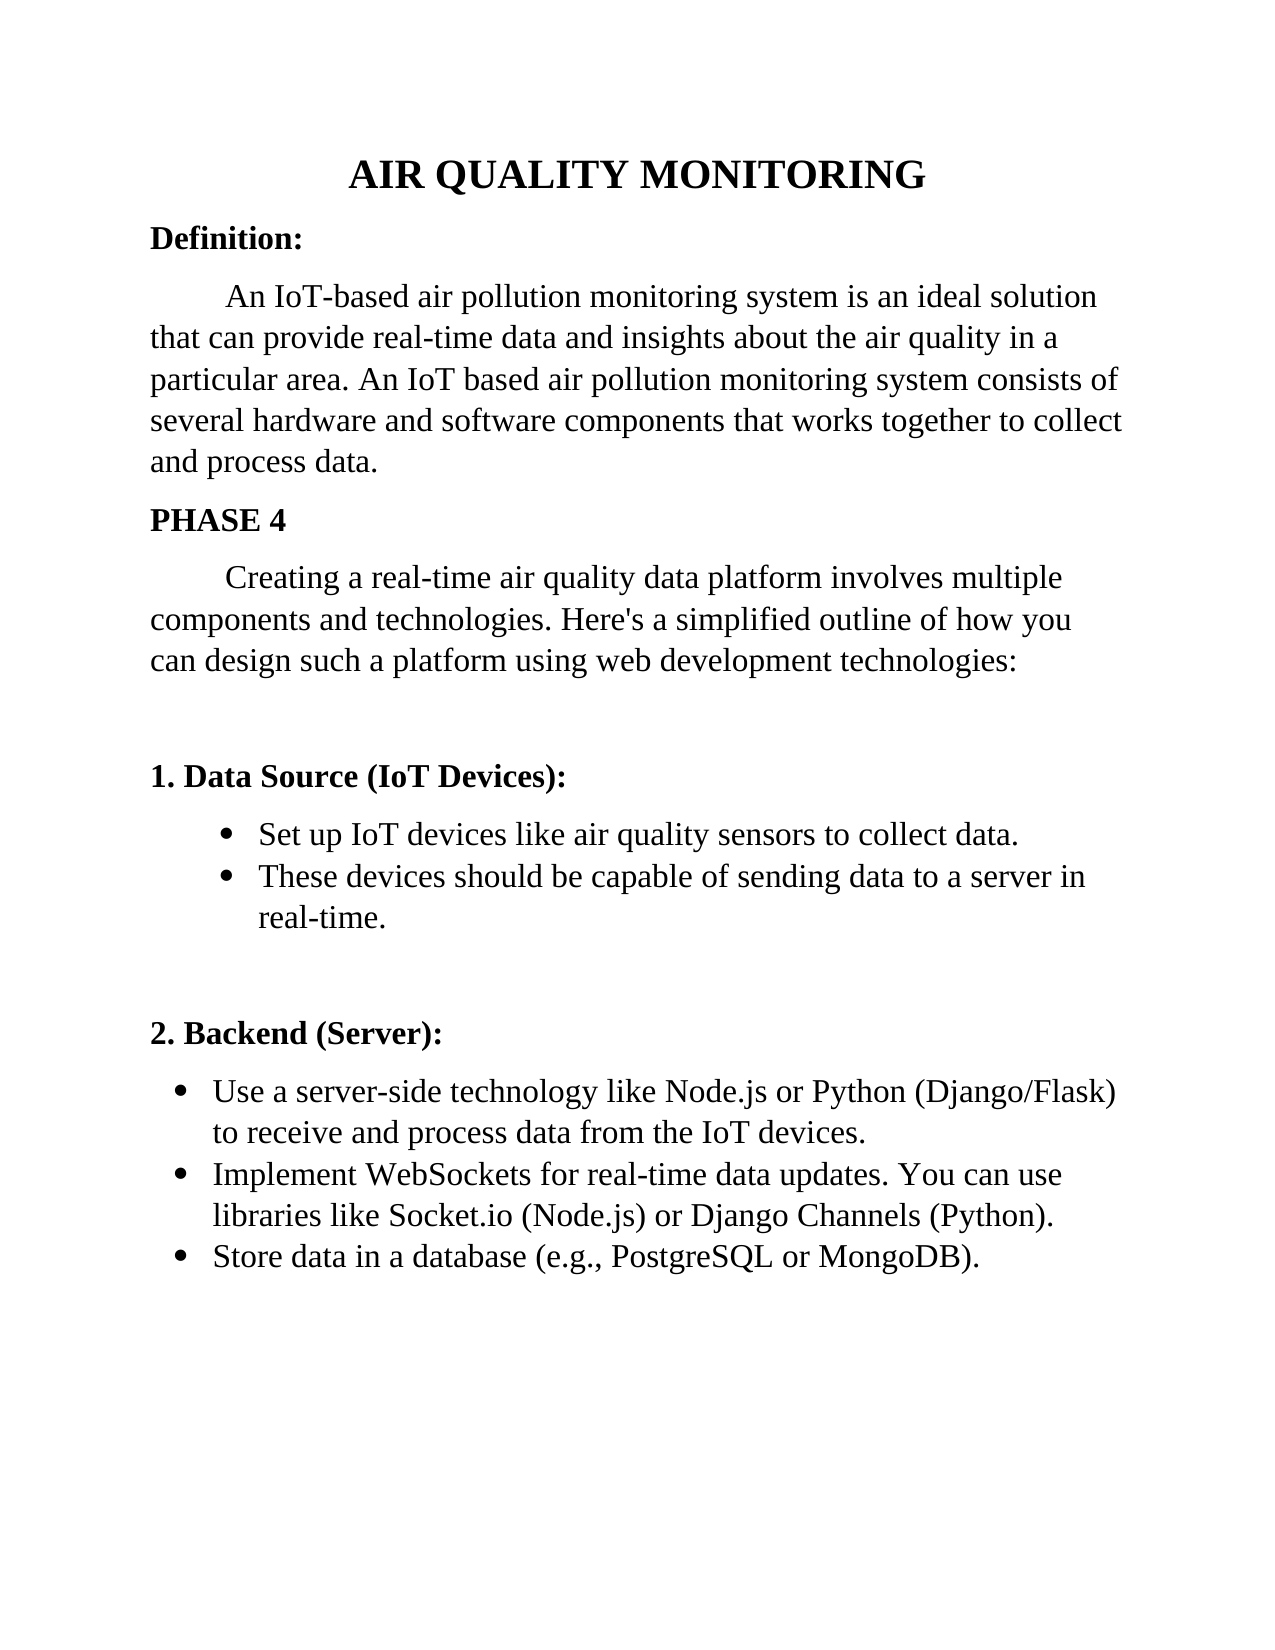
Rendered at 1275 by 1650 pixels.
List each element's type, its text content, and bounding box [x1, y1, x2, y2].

list Store data in a database (e.g., PostgreSQL or MongoDB). [175, 1237, 1125, 1275]
text 1. Data Source (IoT Devices): [150, 757, 1125, 795]
text AIR QUALITY MONITORING [150, 150, 1125, 198]
text Definition: [150, 218, 1125, 257]
list Set up IoT devices like air quality sensors to collect data. [221, 814, 1125, 853]
text An IoT-based air pollution monitoring system is an ideal solution that can provide real-time data and insights about the air quality in a particular area. An IoT based air pollution monitoring system consists of several hardware and software components that works together to collect and process data. [150, 276, 1125, 480]
text 2. Backend (Server): [150, 1013, 1125, 1052]
text Creating a real-time air quality data platform involves multiple components and technologies. Here's a simplified outline of how you can design such a platform using web development technologies: [150, 558, 1125, 679]
list These devices should be capable of sending data to a server in real-time. [221, 856, 1125, 936]
list Use a server-side technology like Node.js or Python (Django/Flask) to receive and process data from the IoT devices. [175, 1071, 1125, 1151]
text PHASE 4 [150, 500, 1125, 538]
list Implement WebSockets for real-time data updates. You can use libraries like Socket.io (Node.js) or Django Channels (Python). [175, 1154, 1125, 1234]
